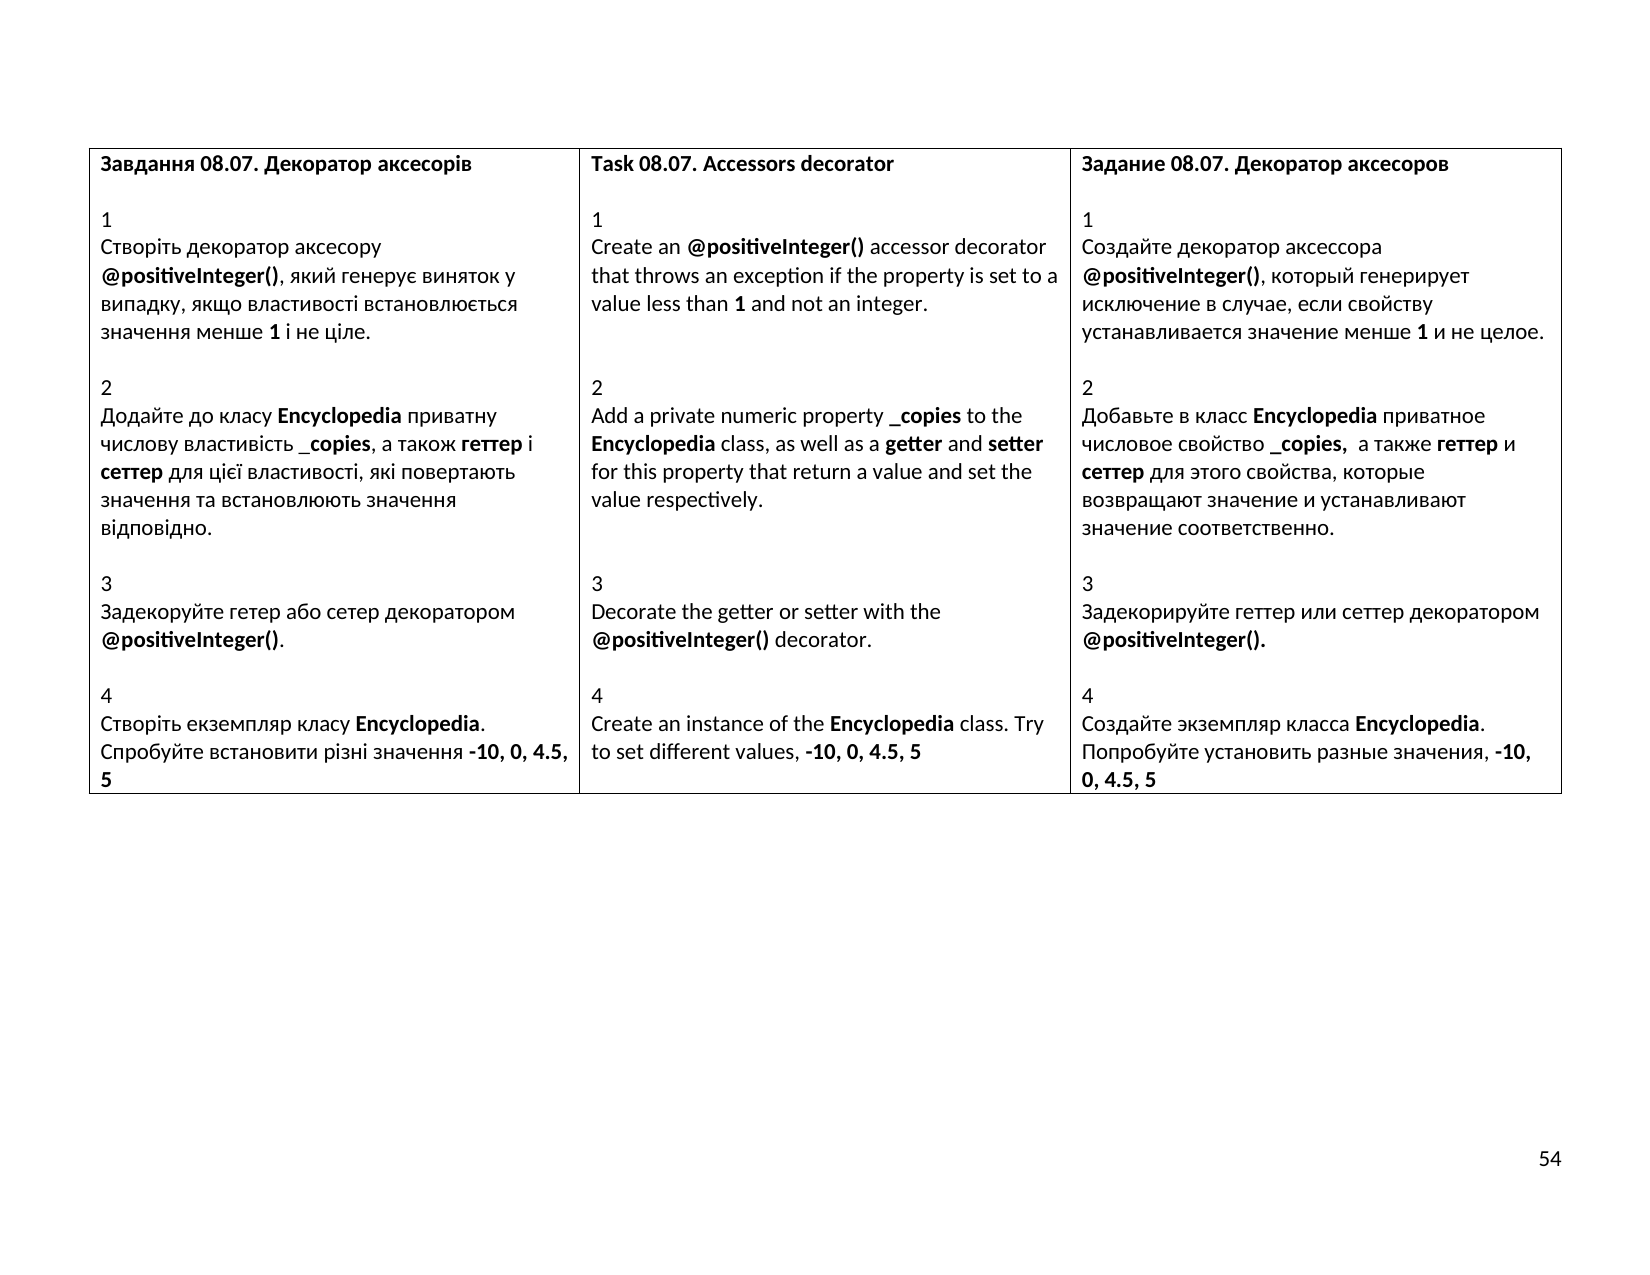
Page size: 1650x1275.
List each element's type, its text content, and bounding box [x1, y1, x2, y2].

table_header Завдання 08.07. Декоратор аксесорів 1 Створіть декоратор аксесору @positiveInteger(), який генерує виняток у випадку, якщо властивості встановлюється значення менше 1 і не ціле. 2 Додайте до класу Encyclopedia приватну числову властивість _copies, а також геттер і сеттер для цієї властивості, які повертають значення та встановлюють значення відповідно. 3 Задекоруйте гетер або сетер декоратором @positiveInteger(). 4 Створіть екземпляр класу Encyclopedia. Спробуйте встановити різні значення -10, 0, 4.5, 5 [90, 149, 579, 793]
table_header Задание 08.07. Декоратор аксесоров 1 Создайте декоратор аксессора @positiveInteger(), который генерирует исключение в случае, если свойству устанавливается значение менше 1 и не целое. 2 Добавьте в класс Encyclopedia приватное числовое свойство _copies, а также геттер и сеттер для этого свойства, которые возвращают значение и устанавливают значение соответственно. 3 Задекорируйте геттер или сеттер декоратором @positiveInteger(). 4 Создайте экземпляр класса Encyclopedia. Попробуйте установить разные значения, -10, 0, 4.5, 5 [1071, 149, 1561, 793]
table_header Task 08.07. Accessors decorator 1 Create an @positiveInteger() accessor decorator that throws an exception if the property is set to a value less than 1 and not an integer. 2 Add a private numeric property _copies to the Encyclopedia class, as well as a getter and setter for this property that return a value and set the value respectively. 3 Decorate the getter or setter with the @positiveInteger() decorator. 4 Create an instance of the Encyclopedia class. Try to set different values, -10, 0, 4.5, 5 [580, 149, 1070, 793]
